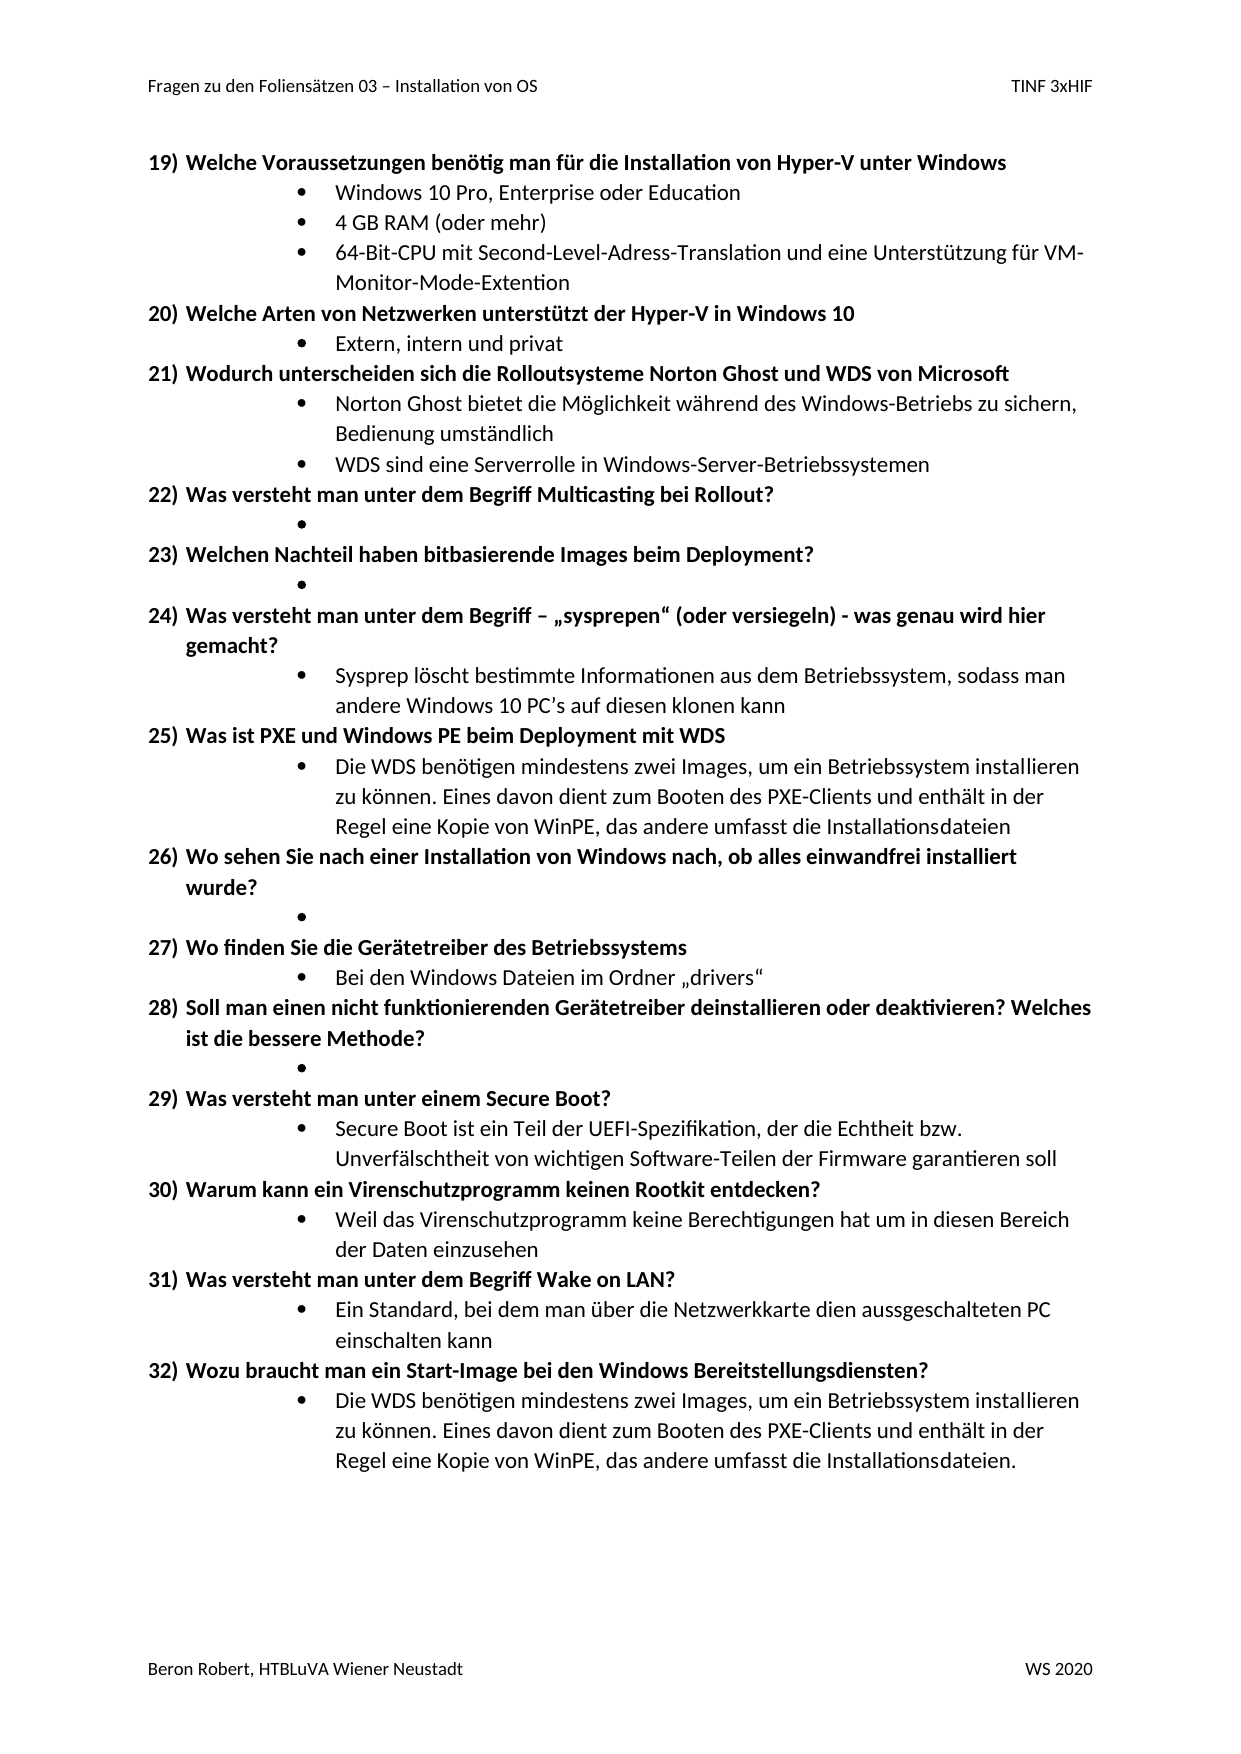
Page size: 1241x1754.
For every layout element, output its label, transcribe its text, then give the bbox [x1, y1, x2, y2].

list Was versteht man unter dem Begriff Multicasting bei Rollout? [148, 480, 1093, 508]
list Ein Standard, bei dem man über die Netzwerkkarte dien aussgeschalteten PC einschalten kann [298, 1296, 1093, 1354]
list Wozu braucht man ein Start-Image bei den Windows Bereitstellungsdiensten? [148, 1356, 1093, 1384]
list Wodurch unterscheiden sich die Rolloutsysteme Norton Ghost und WDS von Microsoft [148, 359, 1093, 387]
list Weil das Virenschutzprogramm keine Berechtigungen hat um in diesen Bereich der Daten einzusehen [298, 1205, 1093, 1263]
list Sysprep löscht bestimmte Informationen aus dem Betriebssystem, sodass man andere Windows 10 PC’s auf diesen klonen kann [298, 661, 1093, 719]
list Was versteht man unter einem Secure Boot? [148, 1084, 1093, 1112]
list 4 GB RAM (oder mehr) [298, 208, 1093, 236]
list Was versteht man unter dem Begriff – „sysprepen“ (oder versiegeln) - was genau wird hier gemacht? [148, 601, 1093, 659]
list Norton Ghost bietet die Möglichkeit während des Windows-Betriebs zu sichern, Bedienung umständlich [298, 389, 1093, 447]
list Die WDS benötigen mindestens zwei Images, um ein Betriebssystem installieren zu können. Eines davon dient zum Booten des PXE-Clients und enthält in der Regel eine Kopie von WinPE, das andere umfasst die Installationsdateien [298, 752, 1093, 840]
list Bei den Windows Dateien im Ordner „drivers“ [298, 963, 1093, 991]
list WDS sind eine Serverrolle in Windows-Server-Betriebssystemen [298, 450, 1093, 478]
list Was ist PXE und Windows PE beim Deployment mit WDS [148, 722, 1093, 749]
list Warum kann ein Virenschutzprogramm keinen Rootkit entdecken? [148, 1175, 1093, 1203]
list Welchen Nachteil haben bitbasierende Images beim Deployment? [148, 540, 1093, 568]
list Welche Arten von Netzwerken unterstützt der Hyper-V in Windows 10 [148, 299, 1093, 327]
list 64-Bit-CPU mit Second-Level-Adress-Translation und eine Unterstützung für VM-Monitor-Mode-Extention [298, 238, 1093, 296]
list Soll man einen nicht funktionierenden Gerätetreiber deinstallieren oder deaktivieren? Welches ist die bessere Methode? [148, 993, 1093, 1052]
list Windows 10 Pro, Enterprise oder Education [298, 178, 1093, 206]
list Extern, intern und privat [298, 329, 1093, 357]
list Wo sehen Sie nach einer Installation von Windows nach, ob alles einwandfrei installiert wurde? [148, 842, 1093, 901]
list Secure Boot ist ein Teil der UEFI-Spezifikation, der die Echtheit bzw. Unverfälschtheit von wichtigen Software-Teilen der Firmware garantieren soll [298, 1114, 1093, 1172]
list Welche Voraussetzungen benötig man für die Installation von Hyper-V unter Windows [148, 148, 1093, 176]
list Die WDS benötigen mindestens zwei Images, um ein Betriebssystem installieren zu können. Eines davon dient zum Booten des PXE-Clients und enthält in der Regel eine Kopie von WinPE, das andere umfasst die Installationsdateien. [298, 1386, 1093, 1474]
list Wo finden Sie die Gerätetreiber des Betriebssystems [148, 933, 1093, 961]
list Was versteht man unter dem Begriff Wake on LAN? [148, 1265, 1093, 1293]
